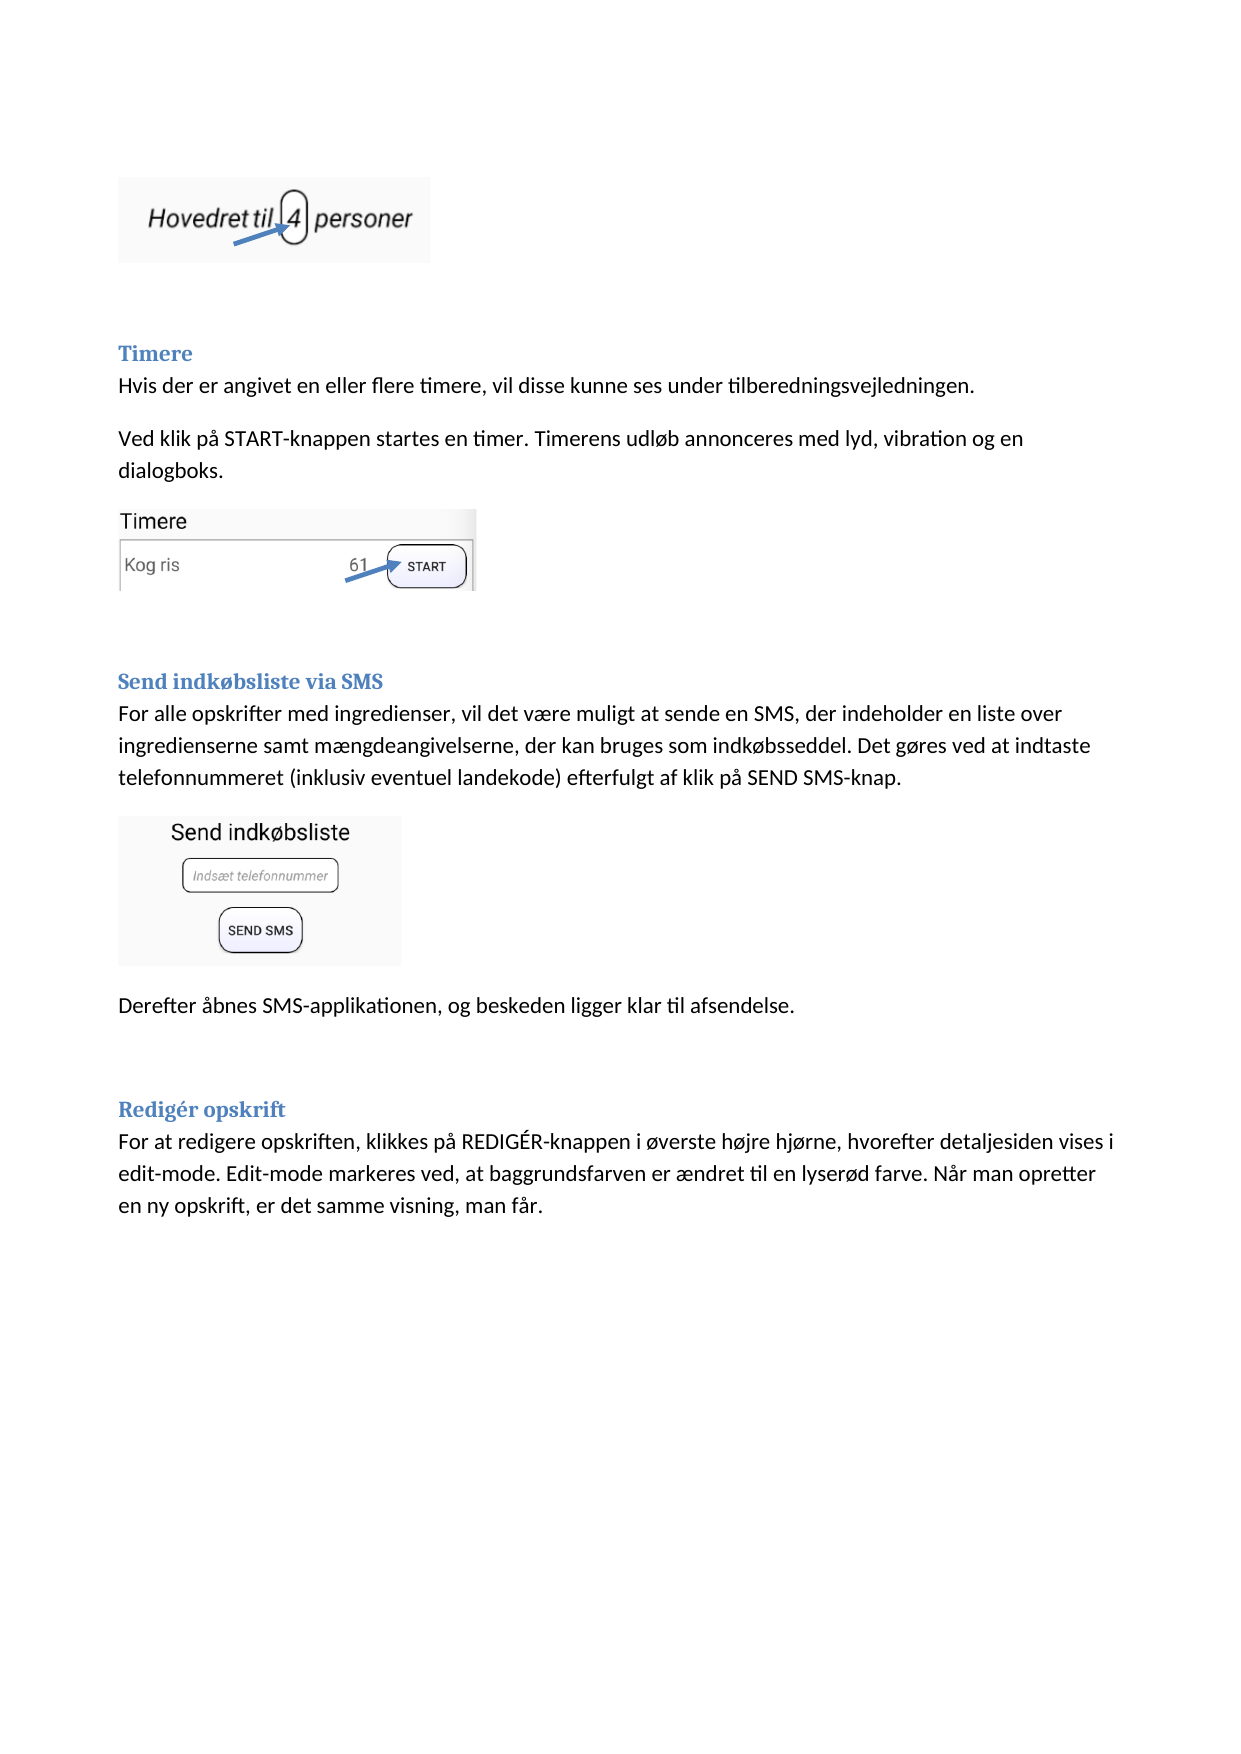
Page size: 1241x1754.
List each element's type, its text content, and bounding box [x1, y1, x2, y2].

subtitle Send indkøbsliste via SMS [118, 669, 1122, 695]
text For alle opskrifter med ingredienser, vil det være muligt at sende en SMS, der indeholder en liste over ingredienserne samt mængdeangivelserne, der kan bruges som indkøbsseddel. Det gøres ved at indtaste telefonnummeret (inklusiv eventuel landekode) efterfulgt af klik på SEND SMS-knap. [118, 699, 1122, 792]
picture [118, 816, 402, 966]
text Hvis der er angivet en eller flere timere, vil disse kunne ses under tilberedningsvejledningen. [118, 371, 1122, 399]
text Ved klik på START-knappen startes en timer. Timerens udløb annonceres med lyd, vibration og en dialogboks. [118, 424, 1122, 484]
picture [118, 509, 477, 591]
subtitle Timere [118, 341, 1122, 367]
text For at redigere opskriften, klikkes på REDIGÉR-knappen i øverste højre hjørne, hvorefter detaljesiden vises i edit-mode. Edit-mode markeres ved, at baggrundsfarven er ændret til en lyserød farve. Når man opretter en ny opskrift, er det samme visning, man får. [118, 1127, 1122, 1219]
picture [118, 177, 431, 263]
text Derefter åbnes SMS-applikationen, og beskeden ligger klar til afsendelse. [118, 991, 1122, 1019]
subtitle Redigér opskrift [118, 1097, 1122, 1123]
